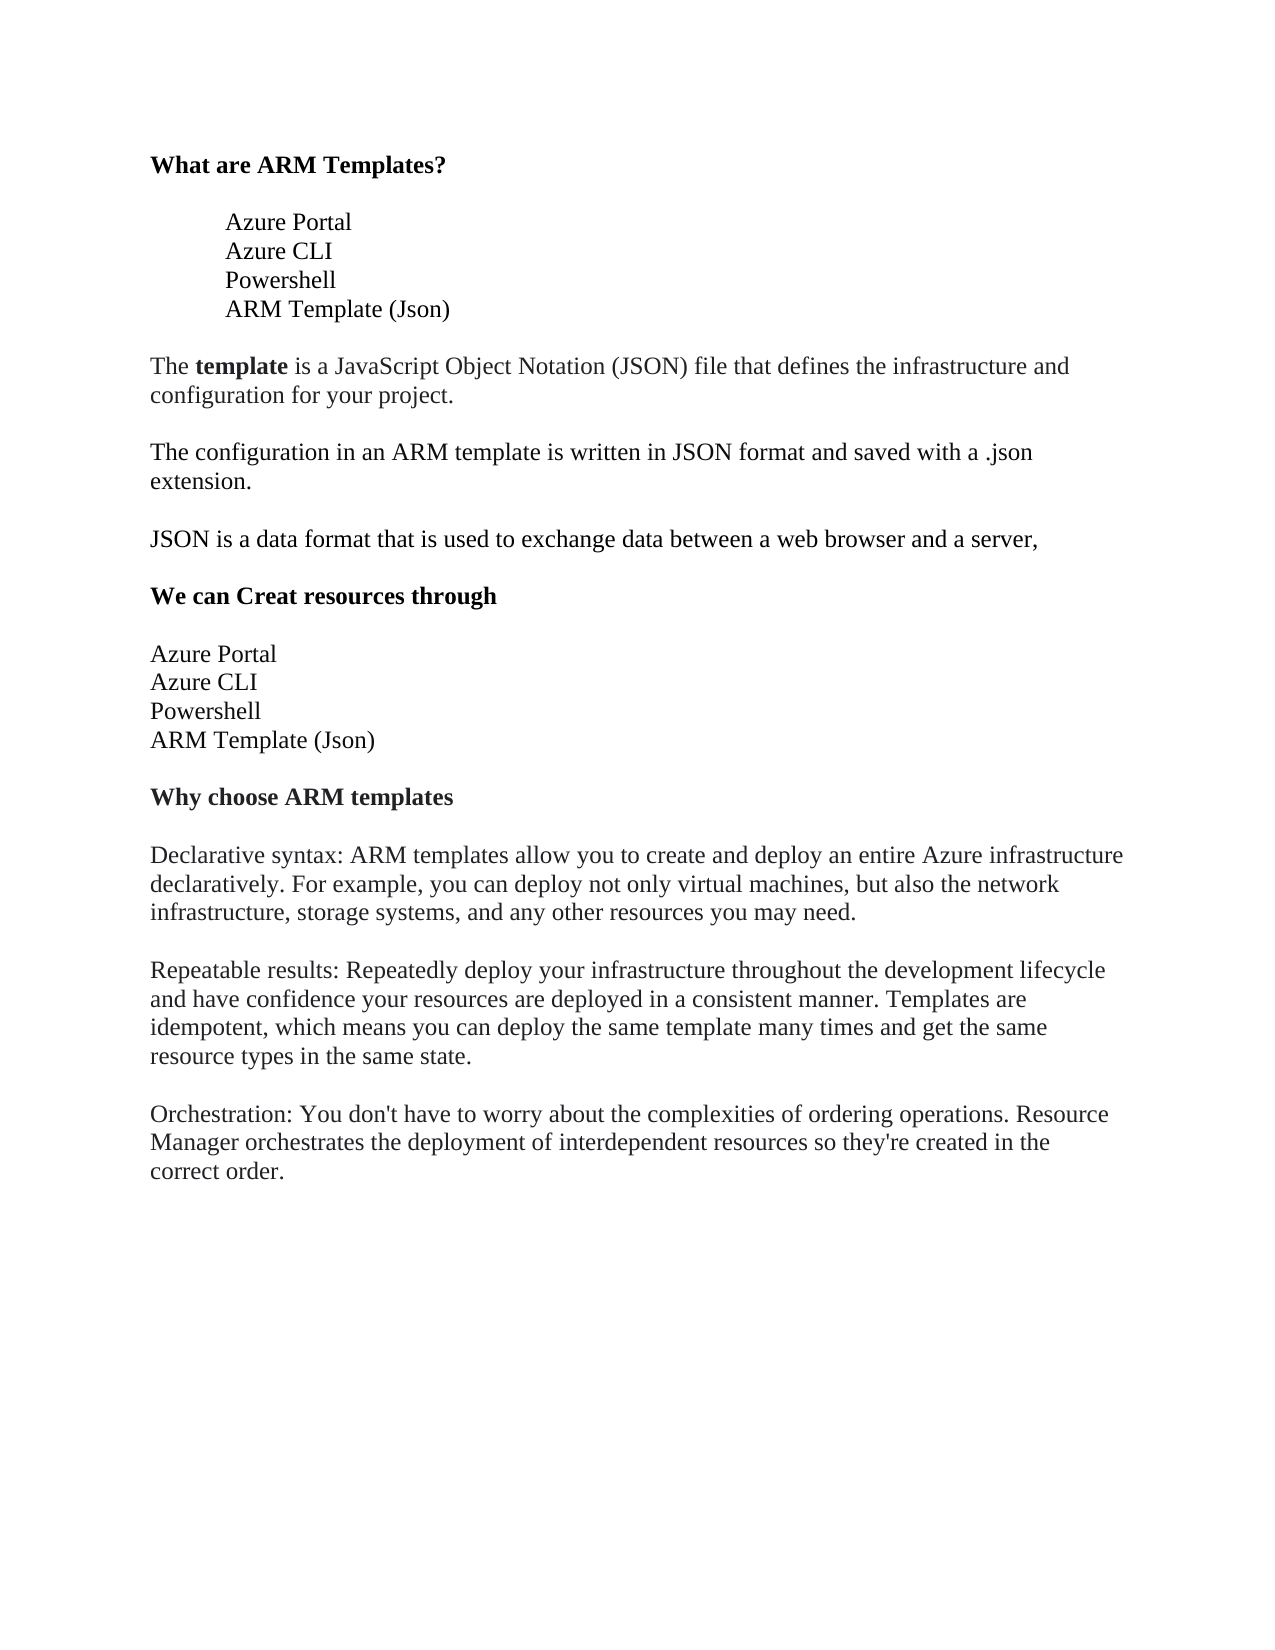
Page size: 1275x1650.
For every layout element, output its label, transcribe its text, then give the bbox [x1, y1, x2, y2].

text Powershell [225, 265, 1125, 294]
text Azure CLI [225, 236, 1125, 265]
text Azure Portal [225, 207, 1125, 236]
text Declarative syntax: ARM templates allow you to create and deploy an entire Azure infrastructure declaratively. For example, you can deploy not only virtual machines, but also the network infrastructure, storage systems, and any other resources you may need. [150, 840, 1125, 926]
text Powershell [150, 696, 1125, 725]
text The configuration in an ARM template is written in JSON format and saved with a .json extension. [150, 437, 1125, 495]
text What are ARM Templates? [150, 150, 1125, 179]
text ARM Template (Json) [225, 294, 1125, 322]
text Azure CLI [150, 667, 1125, 696]
text ARM Template (Json) [150, 725, 1125, 754]
text Orchestration: You don't have to worry about the complexities of ordering operations. Resource Manager orchestrates the deployment of interdependent resources so they're created in the correct order. [150, 1099, 1125, 1185]
text Azure Portal [150, 639, 1125, 667]
text JSON is a data format that is used to exchange data between a web browser and a server, [150, 524, 1125, 552]
text Repeatable results: Repeatedly deploy your infrastructure throughout the development lifecycle and have confidence your resources are deployed in a consistent manner. Templates are idempotent, which means you can deploy the same template many times and get the same resource types in the same state. [150, 955, 1125, 1070]
text The template is a JavaScript Object Notation (JSON) file that defines the infrastructure and configuration for your project. [454, 351, 1125, 409]
text Why choose ARM templates [150, 782, 1125, 811]
text We can Creat resources through [150, 581, 1125, 610]
